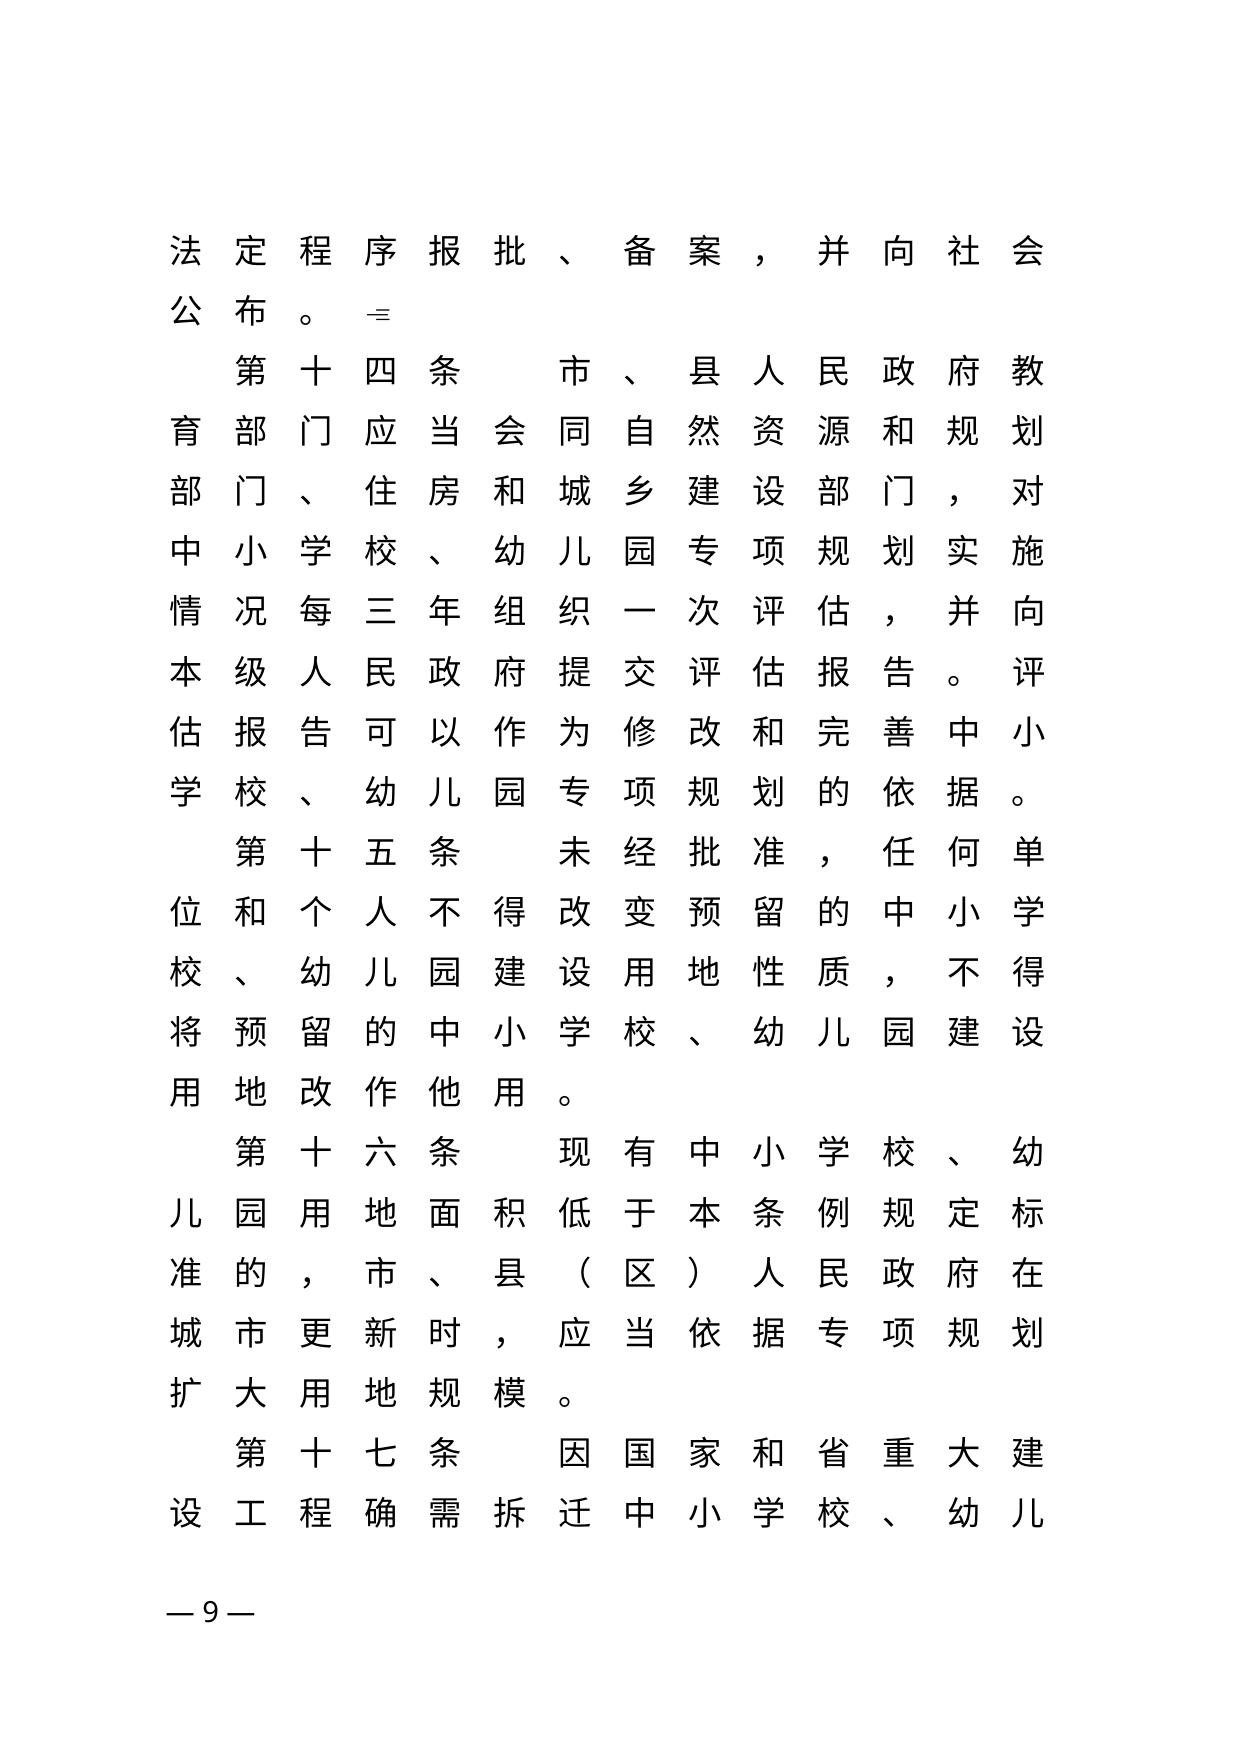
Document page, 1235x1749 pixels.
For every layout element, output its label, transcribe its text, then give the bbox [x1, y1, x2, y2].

text 第十四条 市、县人民政府教育部门应当会同自然资源和规划部门、住房和城乡建设部门，对中小学校、幼儿园专项规划实施情况每三年组织一次评估，并向本级人民政府提交评估报告。评估报告可以作为修改和完善中小学校、幼儿园专项规划的依据。 [169, 339, 1077, 820]
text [169, 1421, 1077, 1541]
text 第十六条 现有中小学校、幼儿园用地面积低于本条例规定标准的，市、县（区）人民政府在城市更新时，应当依据专项规划扩大用地规模。 [169, 1120, 1077, 1421]
text 第十五条 未经批准，任何单位和个人不得改变预留的中小学校、幼儿园建设用地性质，不得将预留的中小学校、幼儿园建设用地改作他用。 [169, 820, 1077, 1120]
text 法定程序报批、备案，并向社会公布。 [169, 219, 1077, 339]
